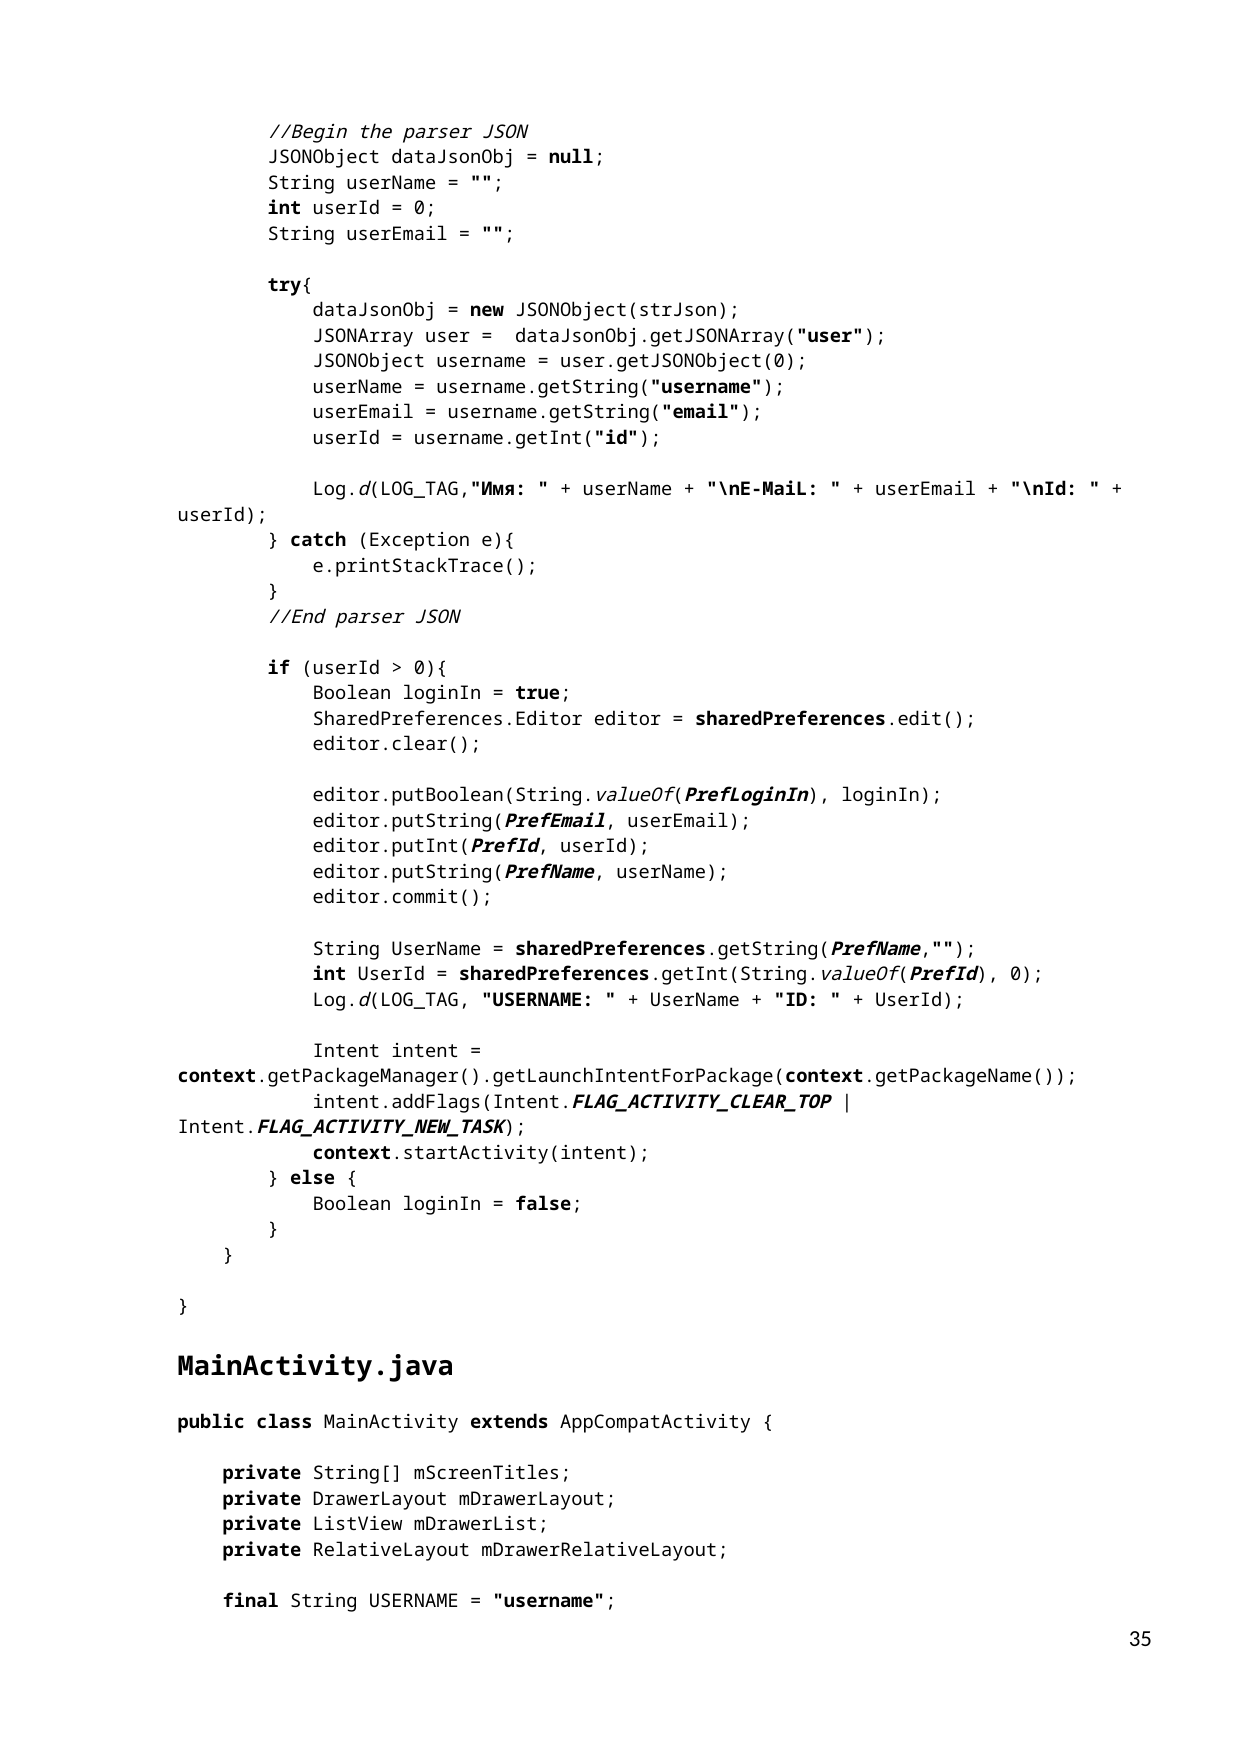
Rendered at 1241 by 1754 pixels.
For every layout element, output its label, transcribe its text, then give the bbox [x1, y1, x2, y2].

text MainActivity.java [177, 1346, 1152, 1383]
